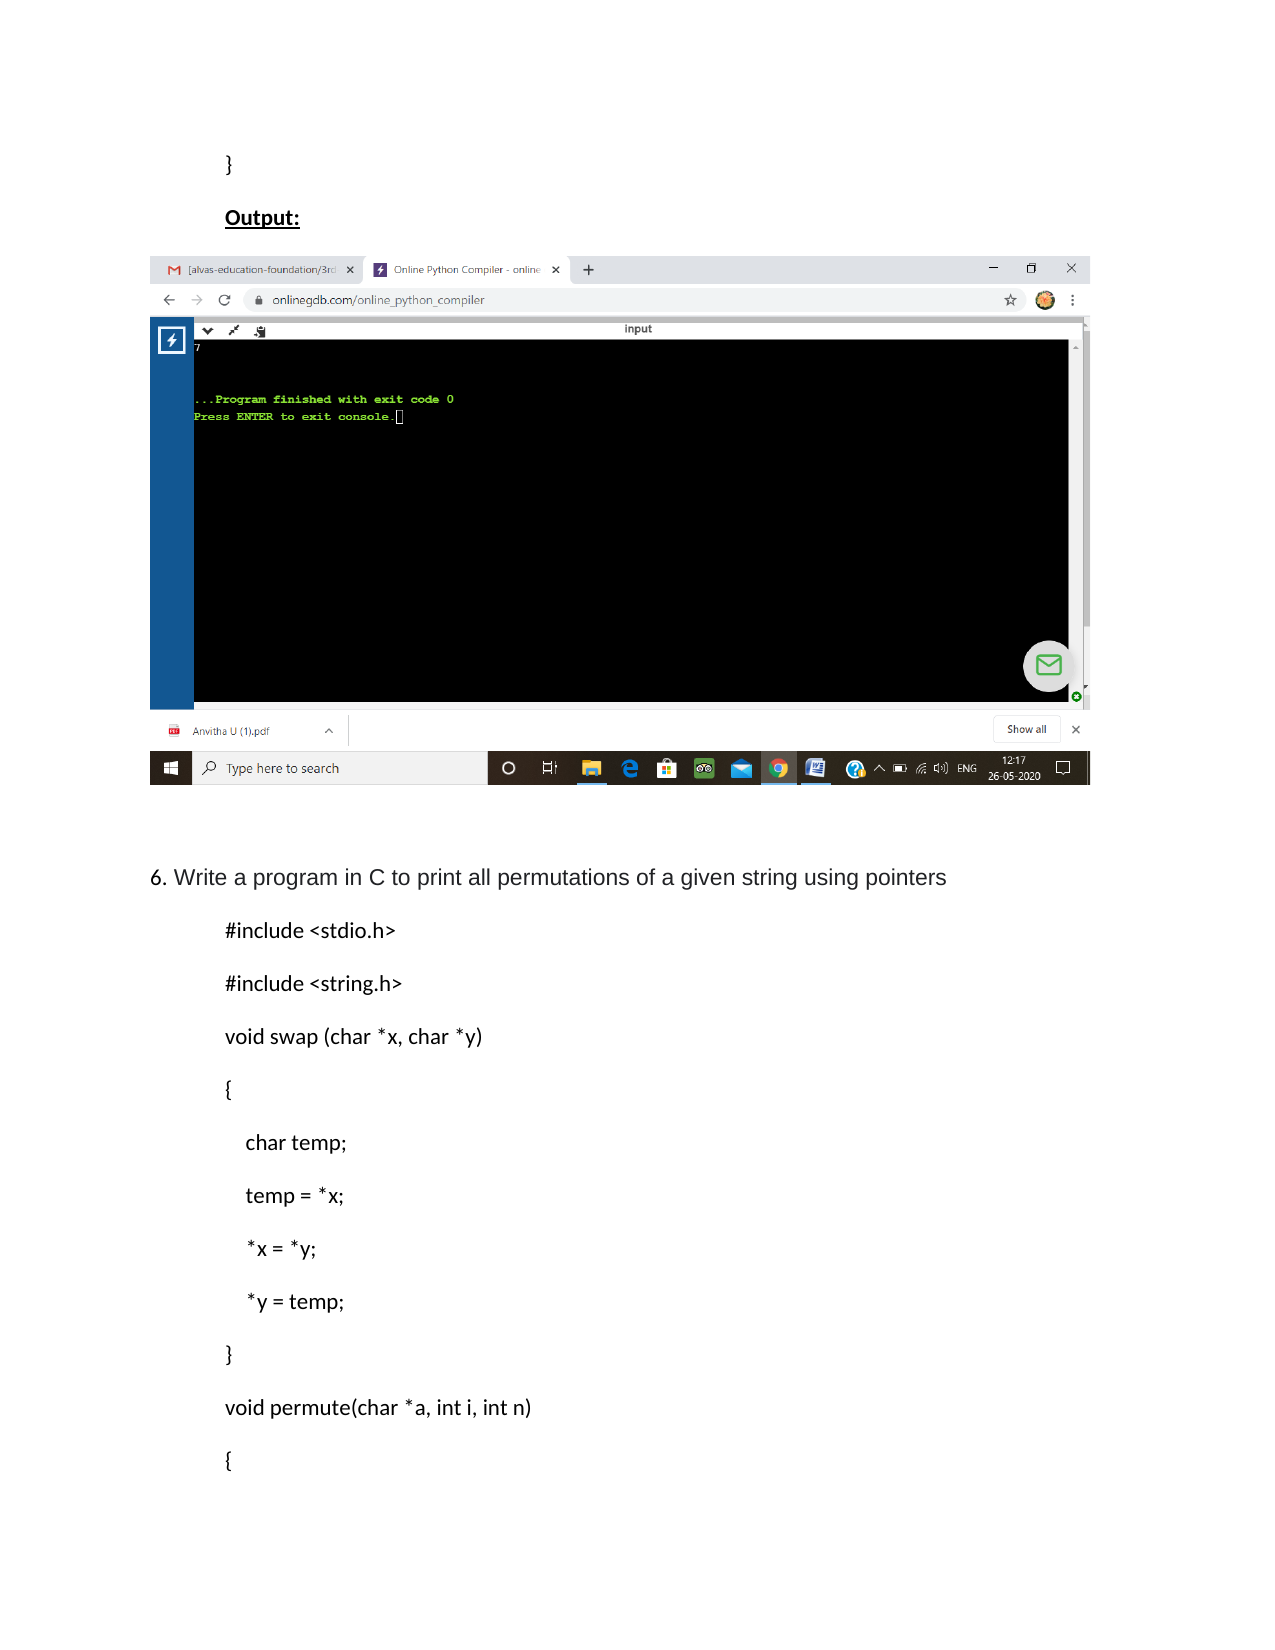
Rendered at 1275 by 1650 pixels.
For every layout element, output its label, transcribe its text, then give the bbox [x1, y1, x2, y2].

text 6. Write a program in C to print all permutations of a given string using pointers [150, 863, 1125, 891]
text { [225, 1075, 1125, 1103]
text void permute(char *a, int i, int n) [225, 1393, 1125, 1421]
text *x = *y; [225, 1234, 1125, 1262]
text *y = temp; [225, 1287, 1125, 1315]
text void swap (char *x, char *y) [225, 1022, 1125, 1050]
text #include <string.h> [225, 969, 1125, 997]
text #include <stdio.h> [225, 916, 1125, 944]
text { [225, 1446, 1125, 1474]
text temp = *x; [225, 1181, 1125, 1209]
text Output: [225, 203, 1125, 231]
picture [150, 256, 1091, 785]
text } [225, 1340, 1125, 1368]
text char temp; [225, 1128, 1125, 1156]
text } [225, 150, 1125, 178]
